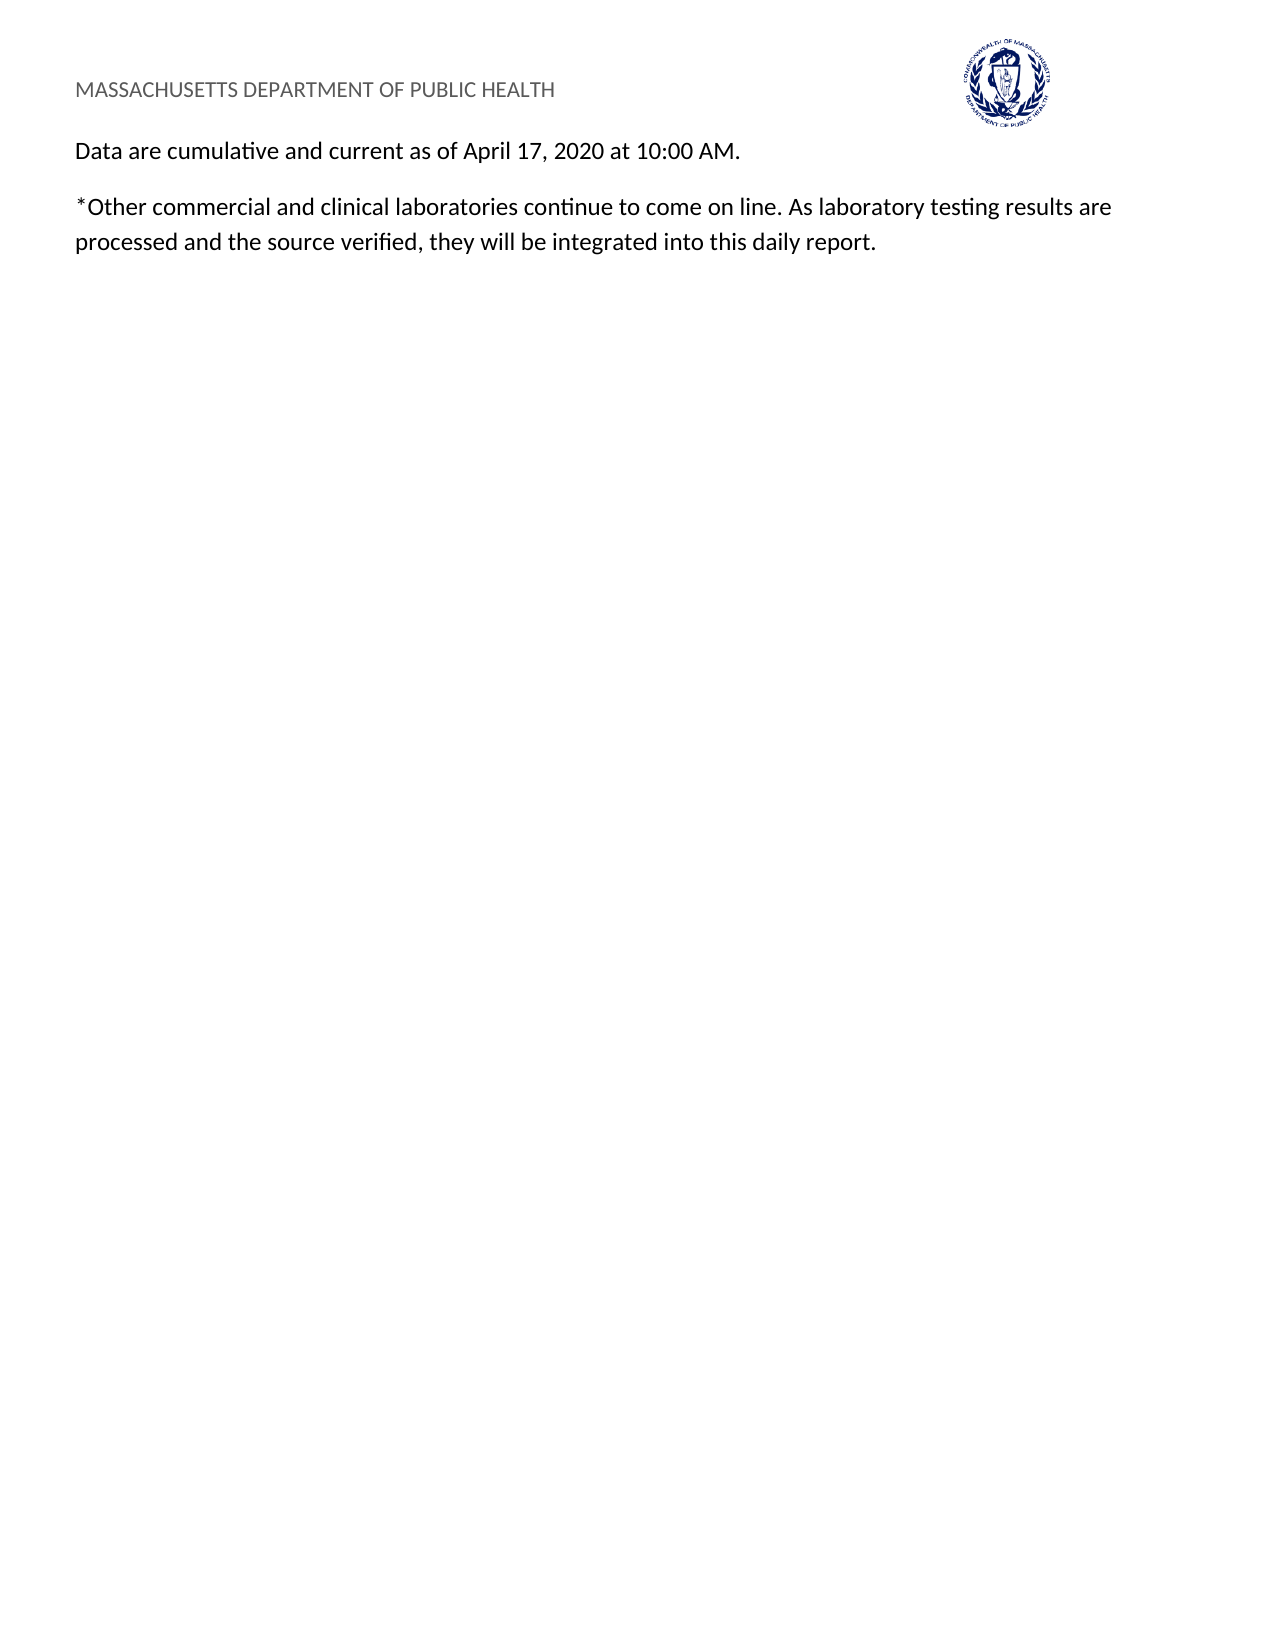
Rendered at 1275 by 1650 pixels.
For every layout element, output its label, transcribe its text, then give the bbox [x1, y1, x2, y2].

picture [963, 39, 1050, 127]
text *Other commercial and clinical laboratories continue to come on line. As laboratory testing results are processed and the source verified, they will be integrated into this daily report. [75, 191, 1200, 289]
text Data are cumulative and current as of April 17, 2020 at 10:00 AM. [75, 135, 1200, 166]
